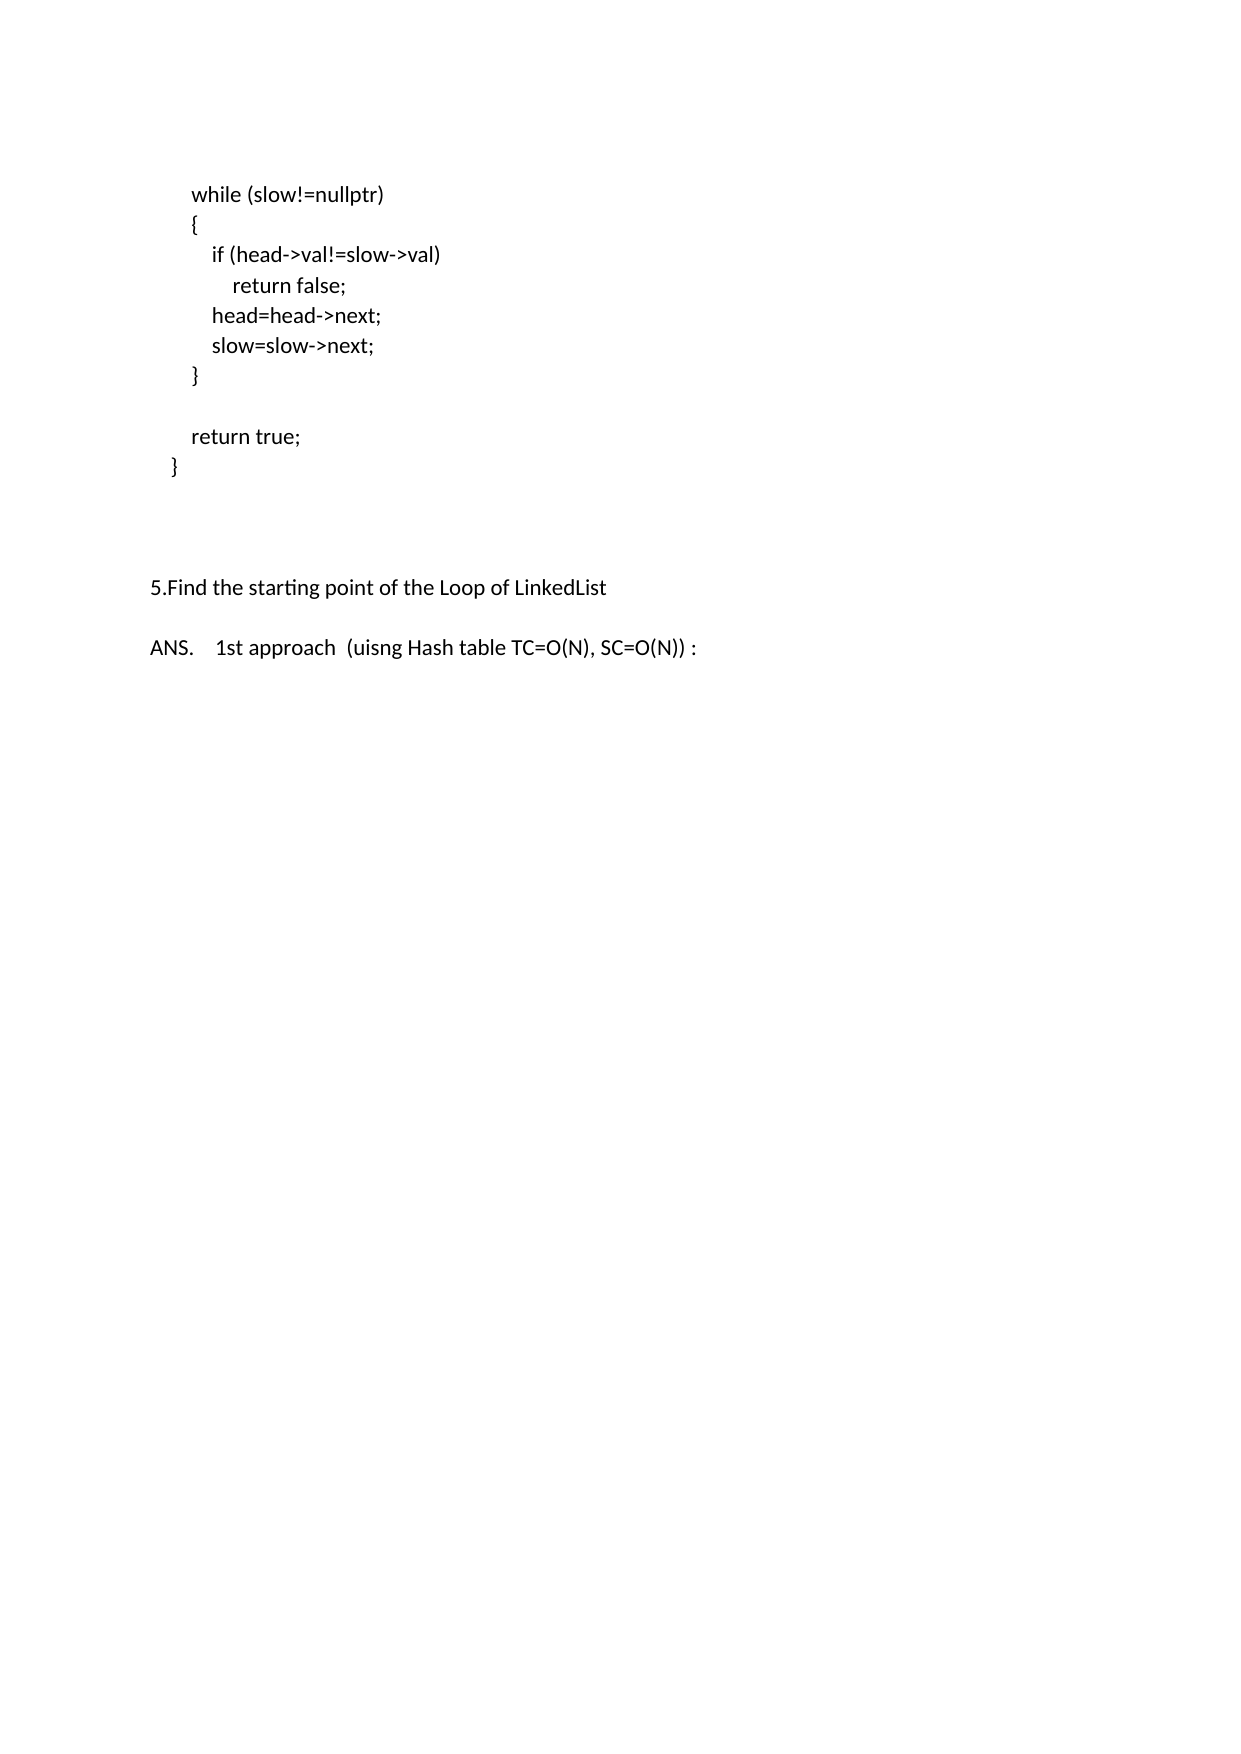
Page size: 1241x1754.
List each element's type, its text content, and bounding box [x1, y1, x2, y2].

text head=head->next; [150, 301, 1090, 329]
text } [150, 361, 1090, 389]
text { [150, 210, 1090, 238]
text while (slow!=nullptr) [150, 180, 1090, 208]
text ANS. 1st approach (uisng Hash table TC=O(N), SC=O(N)) : [150, 633, 1090, 661]
text } [150, 452, 1090, 480]
text if (head->val!=slow->val) [150, 241, 1090, 269]
text 5.Find the starting point of the Loop of LinkedList [150, 573, 1090, 601]
text slow=slow->next; [150, 331, 1090, 359]
text return false; [150, 271, 1090, 299]
text return true; [150, 422, 1090, 450]
